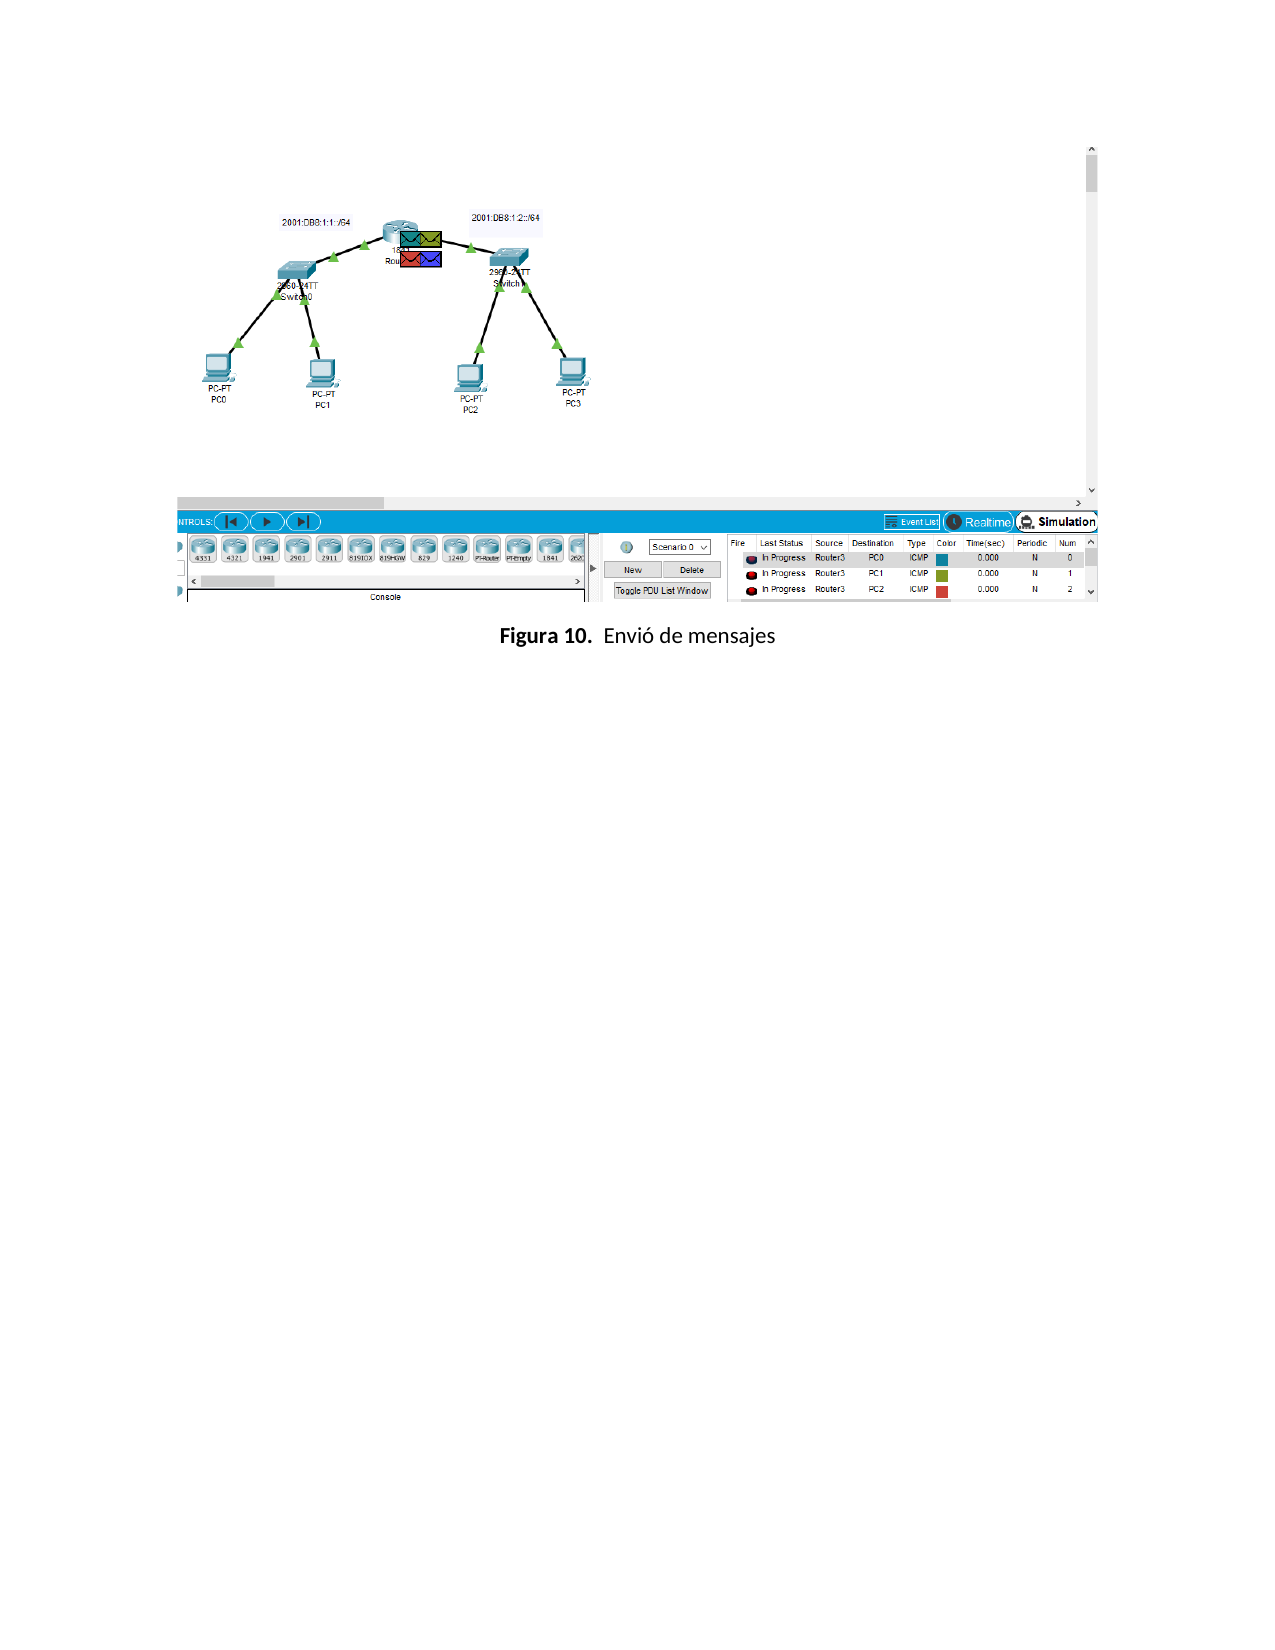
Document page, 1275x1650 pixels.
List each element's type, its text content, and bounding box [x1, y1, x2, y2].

text Figura 10. Envió de mensajes [177, 621, 1098, 649]
picture [947, 515, 961, 529]
picture [177, 147, 1098, 602]
